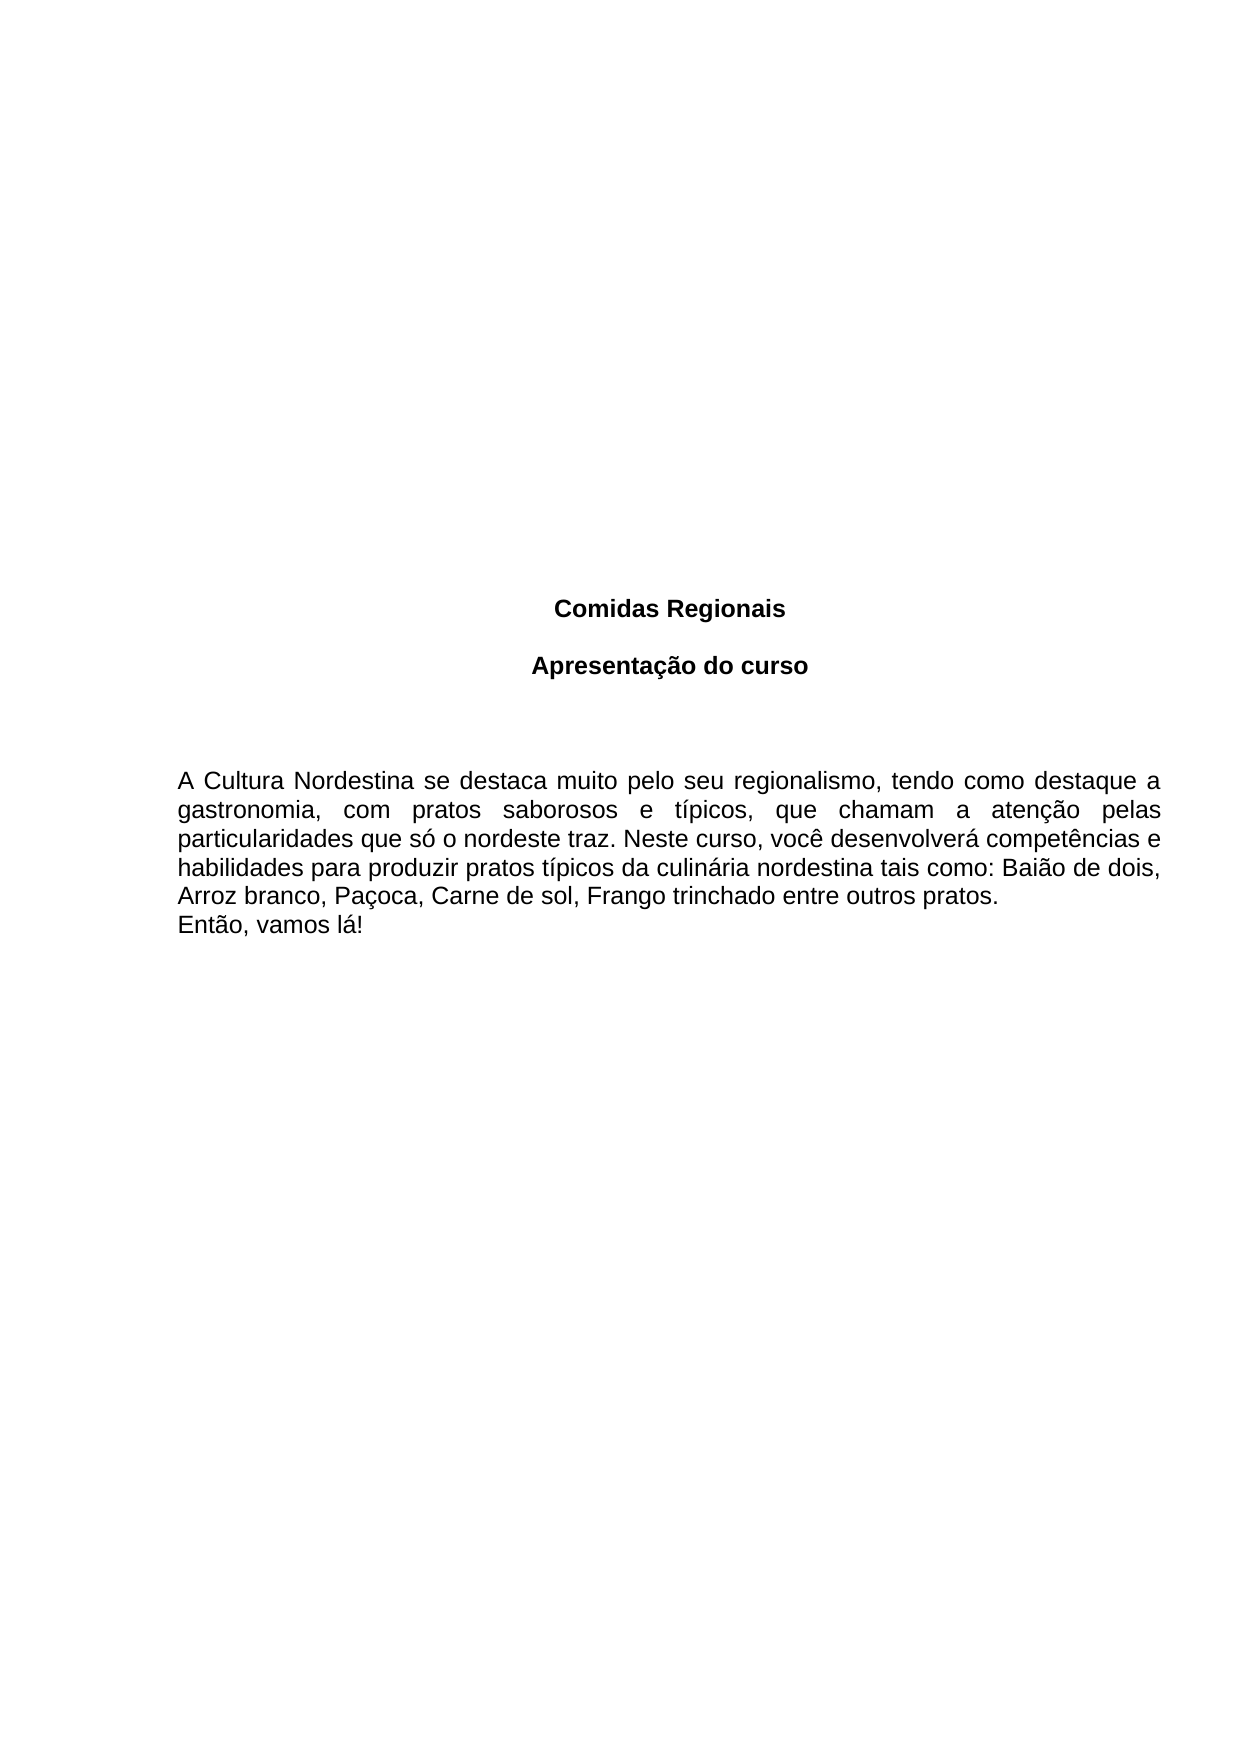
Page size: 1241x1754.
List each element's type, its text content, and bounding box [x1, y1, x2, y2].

text Comidas Regionais [177, 594, 1162, 623]
text Apresentação do curso [177, 651, 1162, 680]
text A Cultura Nordestina se destaca muito pelo seu regionalismo, tendo como destaque a gastronomia, com pratos saborosos e típicos, que chamam a atenção pelas particularidades que só o nordeste traz. Neste curso, você desenvolverá competências e habilidades para produzir pratos típicos da culinária nordestina tais como: Baião de dois, Arroz branco, Paçoca, Carne de sol, Frango trinchado entre outros pratos. [177, 766, 1162, 910]
text Então, vamos lá! [177, 910, 1162, 939]
